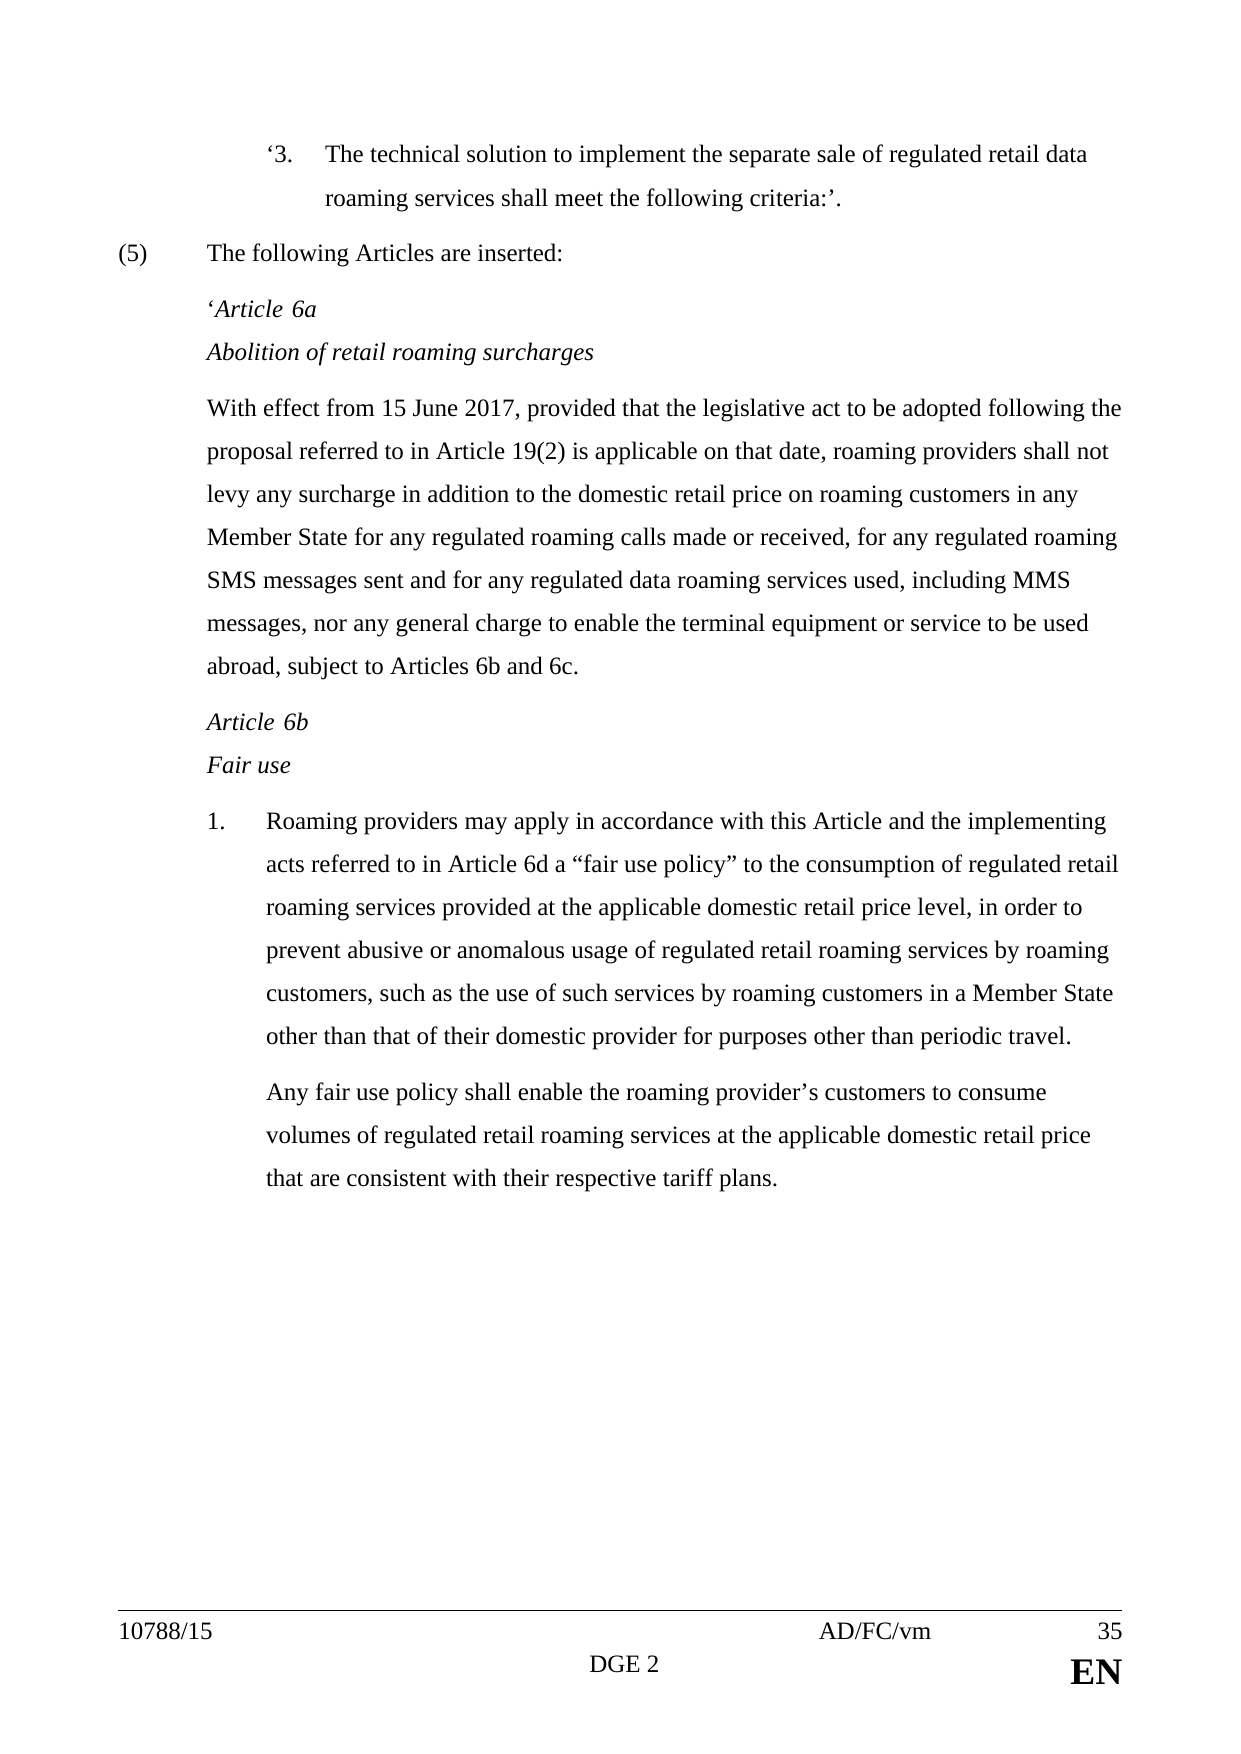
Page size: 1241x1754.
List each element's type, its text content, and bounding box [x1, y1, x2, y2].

text ‘3. The technical solution to implement the separate sale of regulated retail data roaming services shall meet the following criteria:’. [266, 139, 1122, 211]
text Article 6b Fair use [207, 707, 1122, 779]
text (5) The following Articles are inserted: [118, 238, 1122, 267]
text ‘Article 6a Abolition of retail roaming surcharges [207, 294, 1122, 366]
text Any fair use policy shall enable the roaming provider’s customers to consume volumes of regulated retail roaming services at the applicable domestic retail price that are consistent with their respective tariff plans. [266, 1077, 1122, 1192]
text With effect from 15 June 2017, provided that the legislative act to be adopted following the proposal referred to in Article 19(2) is applicable on that date, roaming providers shall not levy any surcharge in addition to the domestic retail price on roaming customers in any Member State for any regulated roaming calls made or received, for any regulated roaming SMS messages sent and for any regulated data roaming services used, including MMS messages, nor any general charge to enable the terminal equipment or service to be used abroad, subject to Articles 6b and 6c. [207, 393, 1122, 680]
text 1. Roaming providers may apply in accordance with this Article and the implementing acts referred to in Article 6d a “fair use policy” to the consumption of regulated retail roaming services provided at the applicable domestic retail price level, in order to prevent abusive or anomalous usage of regulated retail roaming services by roaming customers, such as the use of such services by roaming customers in a Member State other than that of their domestic provider for purposes other than periodic travel. [207, 806, 1122, 1050]
